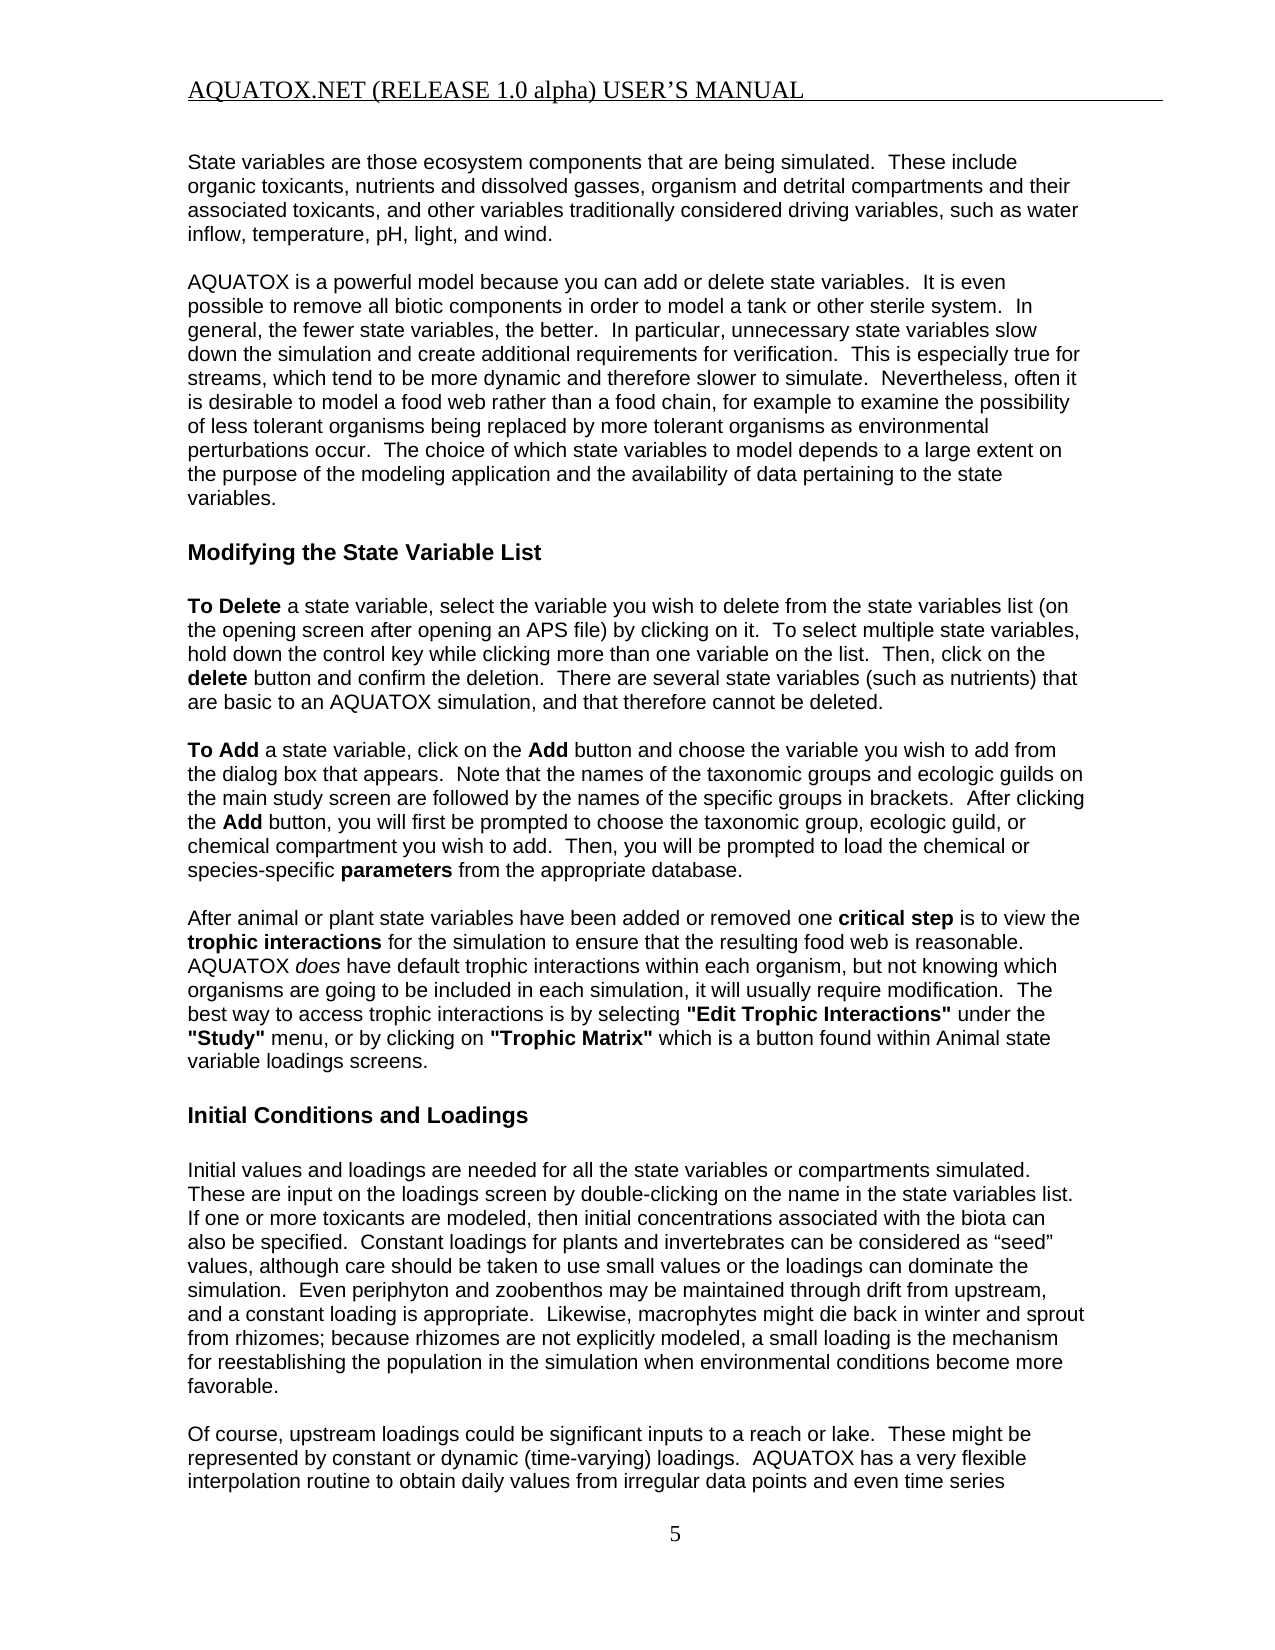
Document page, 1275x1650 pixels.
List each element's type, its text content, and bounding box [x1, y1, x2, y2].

text Initial values and loadings are needed for all the state variables or compartments simulated. These are input on the loadings screen by double-clicking on the name in the state variables list. If one or more toxicants are modeled, then initial concentrations associated with the biota can also be specified. Constant loadings for plants and invertebrates can be considered as “seed” values, although care should be taken to use small values or the loadings can dominate the simulation. Even periphyton and zoobenthos may be maintained through drift from upstream, and a constant loading is appropriate. Likewise, macrophytes might die back in winter and sprout from rhizomes; because rhizomes are not explicitly modeled, a small loading is the mechanism for reestablishing the population in the simulation when environmental conditions become more favorable. [187, 1158, 1087, 1397]
text To Add a state variable, click on the Add button and choose the variable you wish to add from the dialog box that appears. Note that the names of the taxonomic groups and ecologic guilds on the main study screen are followed by the names of the specific groups in brackets. After clicking the Add button, you will first be prompted to choose the taxonomic group, ecologic guild, or chemical compartment you wish to add. Then, you will be prompted to load the chemical or species-specific parameters from the appropriate database. [187, 738, 1087, 882]
text To Delete a state variable, select the variable you wish to delete from the state variables list (on the opening screen after opening an APS file) by clicking on it. To select multiple state variables, hold down the control key while clicking more than one variable on the list. Then, click on the delete button and confirm the deletion. There are several state variables (such as nutrients) that are basic to an AQUATOX simulation, and that therefore cannot be deleted. [187, 594, 1087, 714]
text After animal or plant state variables have been added or removed one critical step is to view the trophic interactions for the simulation to ensure that the resulting food web is reasonable. AQUATOX does have default trophic interactions within each organism, but not knowing which organisms are going to be included in each simulation, it will usually require modification. The best way to access trophic interactions is by selecting "Edit Trophic Interactions" under the "Study" menu, or by clicking on "Trophic Matrix" which is a button found within Animal state variable loadings screens. [187, 906, 1087, 1073]
subtitle Initial Conditions and Loadings [187, 1102, 1087, 1129]
subtitle Modifying the State Variable List [187, 538, 1087, 565]
